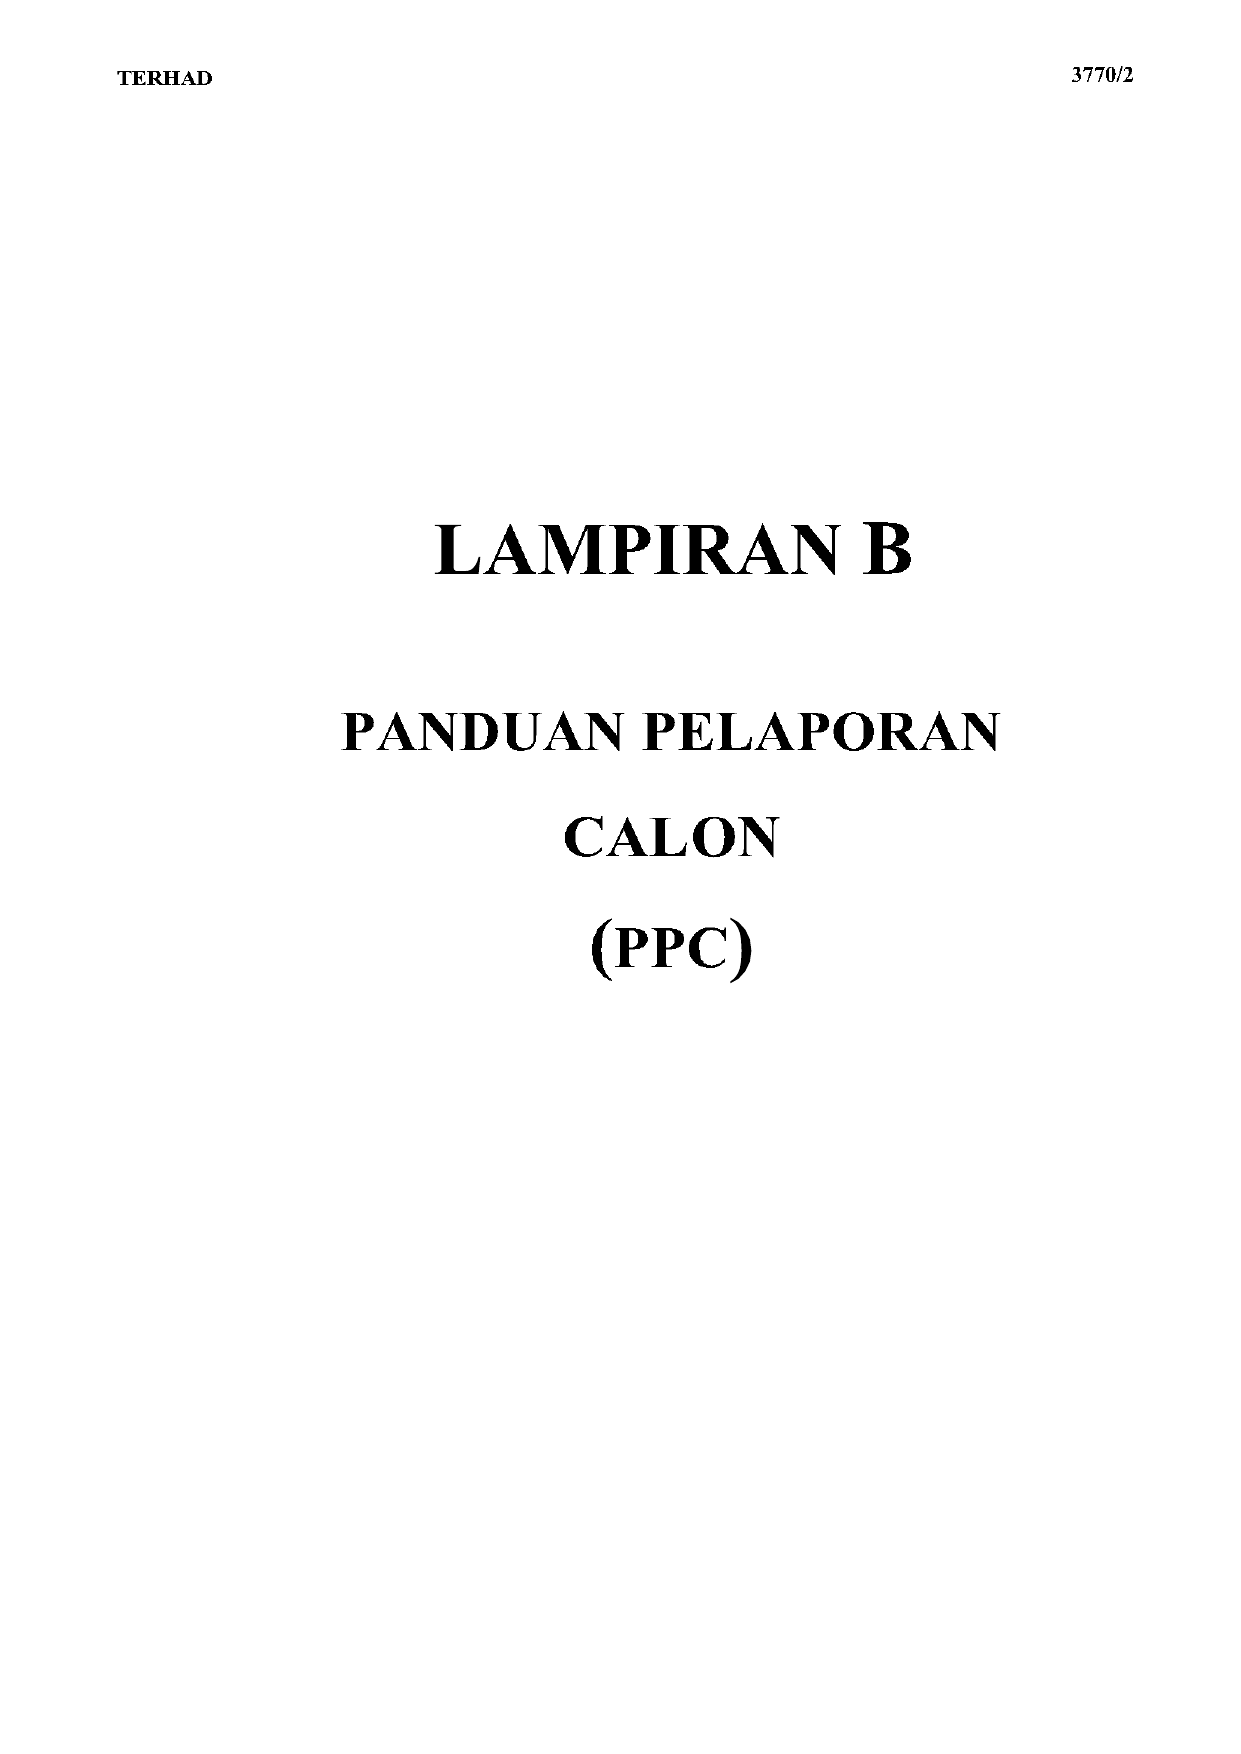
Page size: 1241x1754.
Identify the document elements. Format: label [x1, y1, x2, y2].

picture [1071, 66, 1134, 83]
picture [117, 70, 213, 86]
picture [642, 711, 1001, 752]
picture [591, 917, 727, 983]
picture [341, 711, 625, 752]
picture [483, 523, 842, 576]
picture [692, 816, 780, 858]
picture [863, 522, 912, 575]
picture [564, 816, 688, 858]
